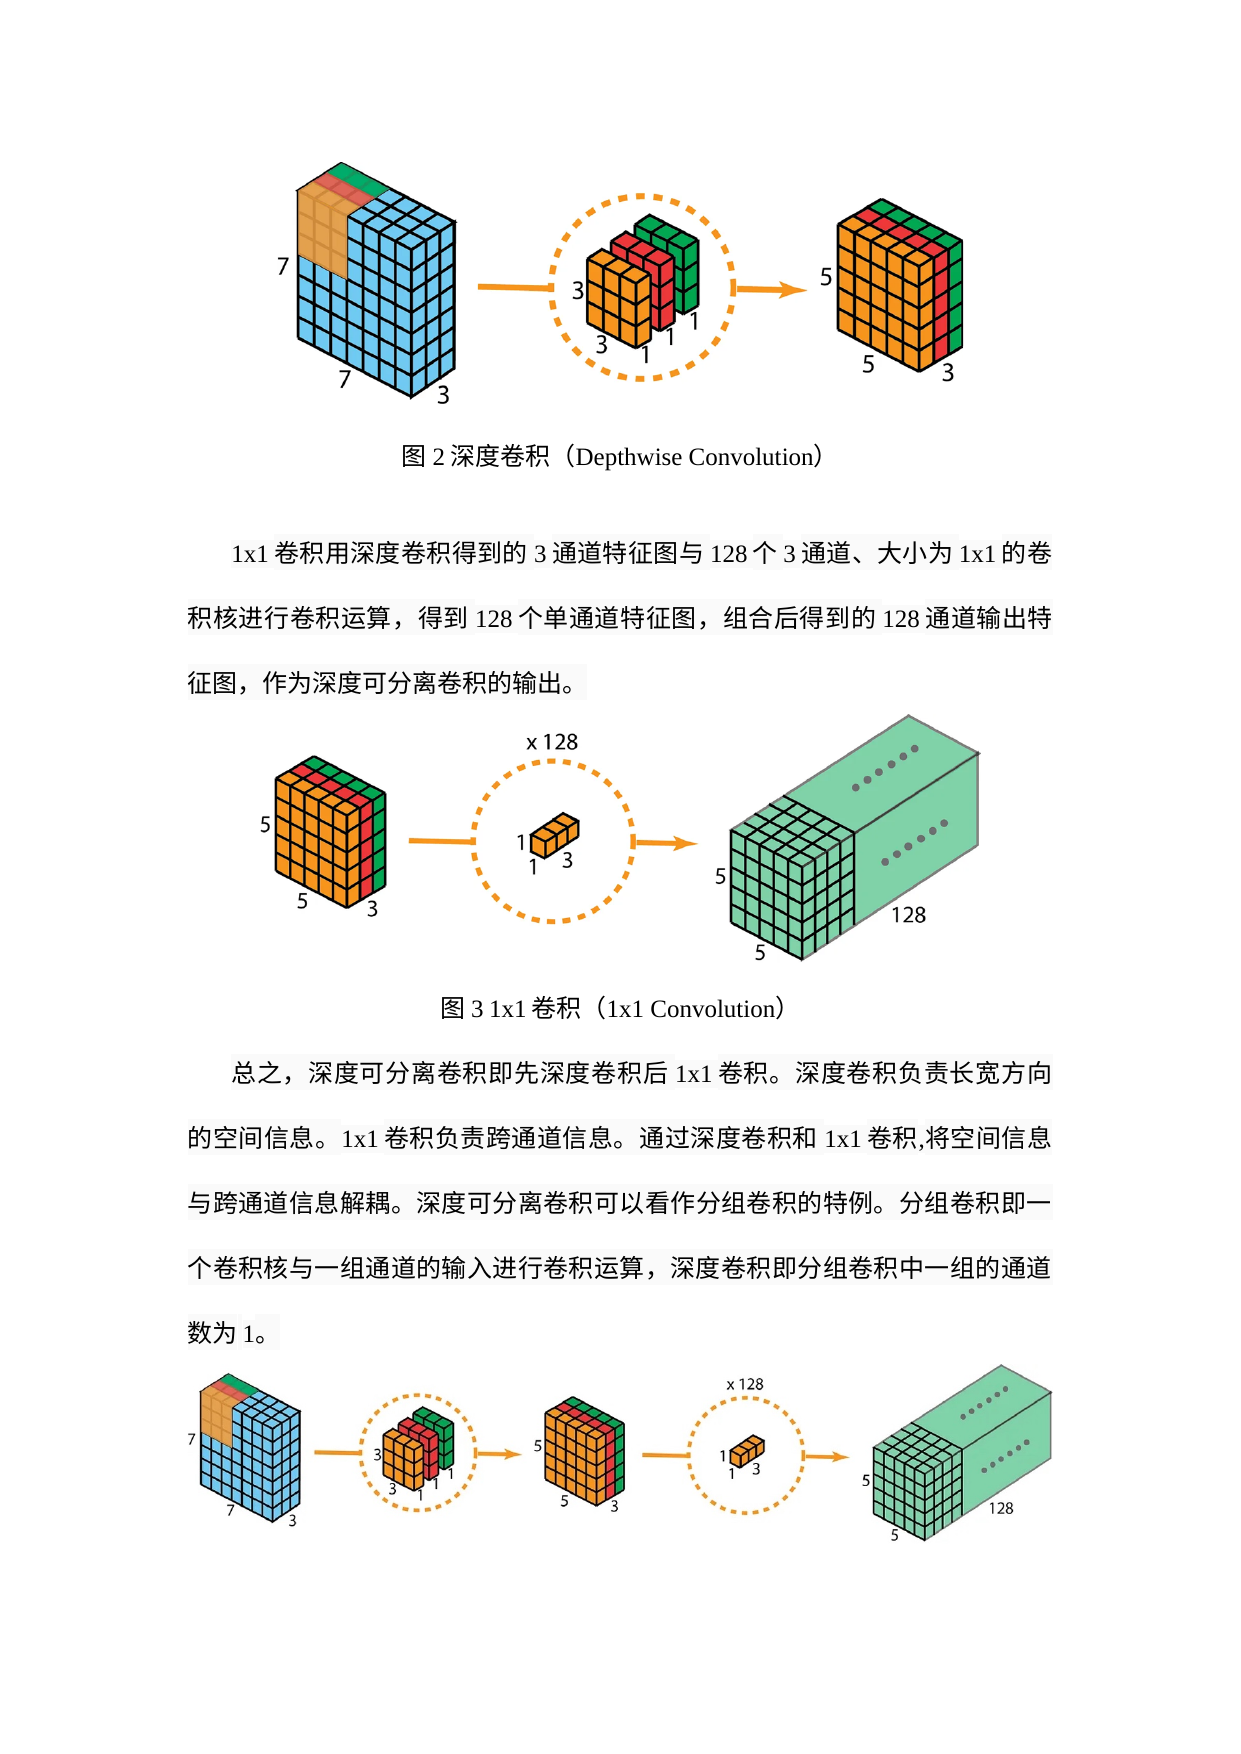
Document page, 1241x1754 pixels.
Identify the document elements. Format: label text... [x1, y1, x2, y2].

picture [187, 1364, 1053, 1544]
picture [277, 162, 964, 410]
text 图 3 1x1卷积（1x1 Convolution） [187, 974, 1053, 1039]
text 图 2 深度卷积（Depthwise Convolution） [187, 422, 1053, 487]
text 总之，深度可分离卷积即先深度卷积后1x1卷积。深度卷积负责长宽方向的空间信息。1x1卷积负责跨通道信息。通过深度卷积和1x1卷积,将空间信息与跨通道信息解耦。深度可分离卷积可以看作分组卷积的特例。分组卷积即一个卷积核与一组通道的输入进行卷积运算，深度卷积即分组卷积中一组的通道数为1。 [187, 1039, 1053, 1364]
text 1x1卷积用深度卷积得到的3通道特征图与128个3通道、大小为1x1的卷积核进行卷积运算，得到128个单通道特征图，组合后得到的128通道输出特征图，作为深度可分离卷积的输出。 [187, 519, 1053, 714]
picture [259, 714, 981, 965]
